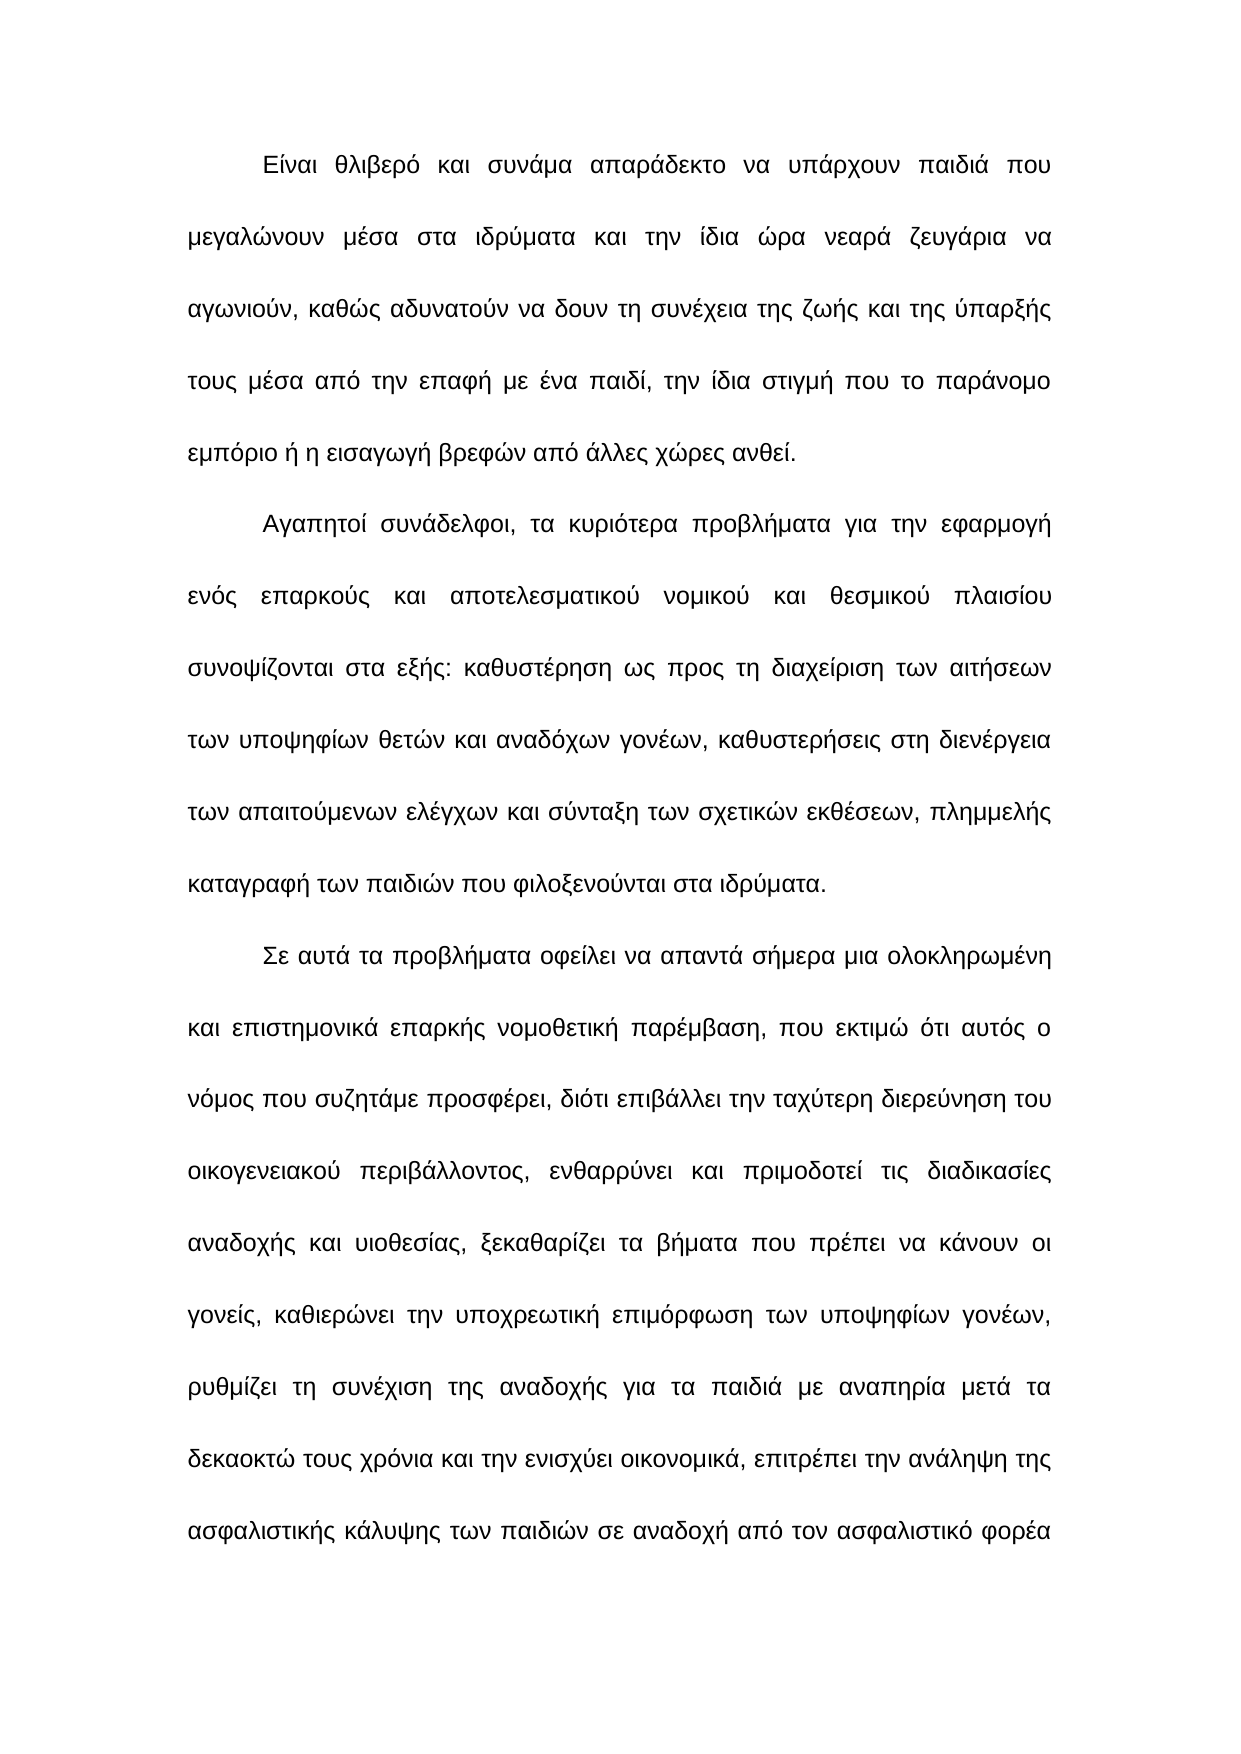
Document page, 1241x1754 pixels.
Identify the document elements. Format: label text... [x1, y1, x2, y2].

text Είναι θλιβερό και συνάμα απαράδεκτο να υπάρχουν παιδιά που μεγαλώνουν μέσα στα ιδρύματα και την ίδια ώρα νεαρά ζευγάρια να αγωνιούν, καθώς αδυνατούν να δουν τη συνέχεια της ζωής και της ύπαρξής τους μέσα από την επαφή με ένα παιδί, την ίδια στιγμή που το παράνομο εμπόριο ή η εισαγωγή βρεφών από άλλες χώρες ανθεί. [187, 150, 1053, 466]
text Αγαπητοί συνάδελφοι, τα κυριότερα προβλήματα για την εφαρμογή ενός επαρκούς και αποτελεσματικού νομικού και θεσμικού πλαισίου συνοψίζονται στα εξής: καθυστέρηση ως προς τη διαχείριση των αιτήσεων των υποψηφίων θετών και αναδόχων γονέων, καθυστερήσεις στη διενέργεια των απαιτούμενων ελέγχων και σύνταξη των σχετικών εκθέσεων, πλημμελής καταγραφή των παιδιών που φιλοξενούνται στα ιδρύματα. [187, 509, 1053, 897]
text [187, 941, 1053, 1544]
